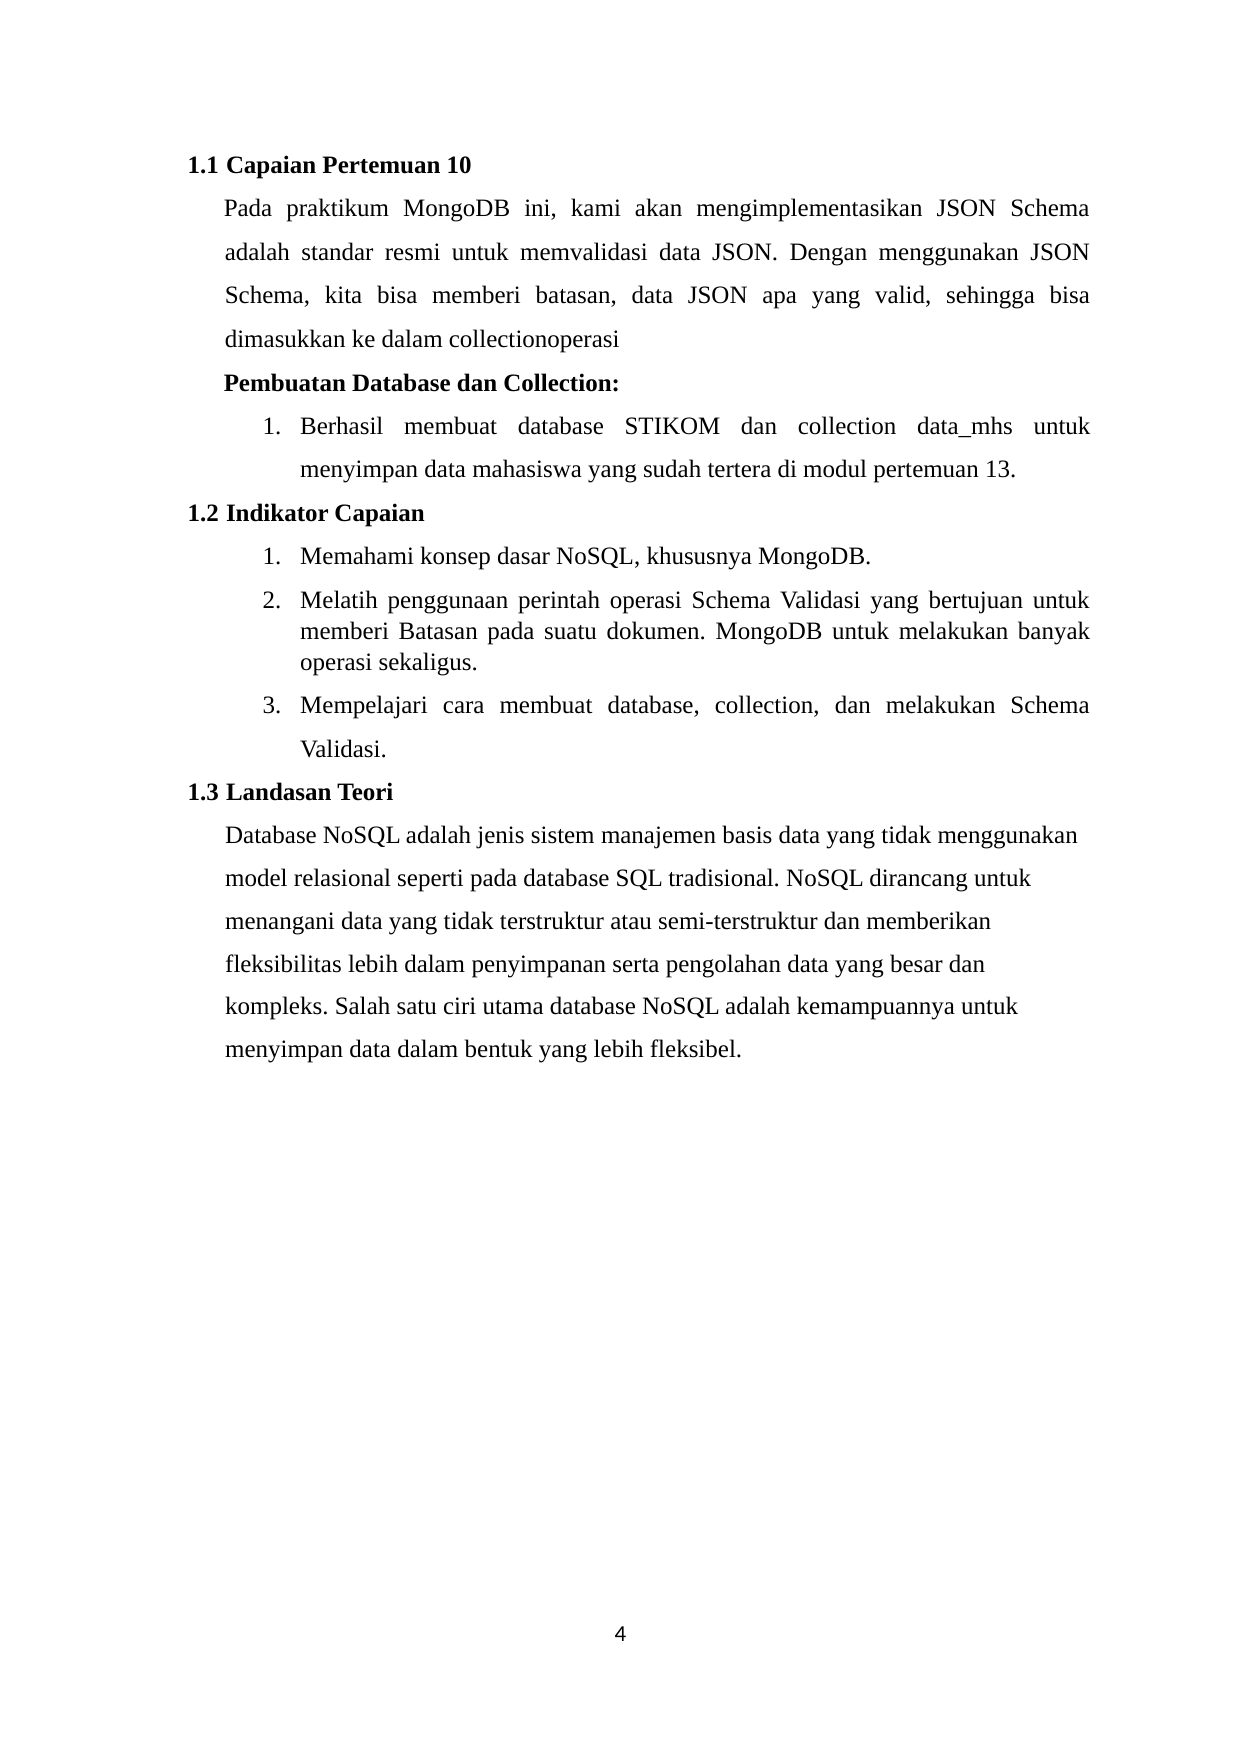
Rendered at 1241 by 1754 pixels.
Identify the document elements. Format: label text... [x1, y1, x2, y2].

list Berhasil membuat database STIKOM dan collection data_mhs untuk menyimpan data mahasiswa yang sudah tertera di modul pertemuan 13. [262, 411, 1091, 483]
subtitle 1.3 Landasan Teori [187, 777, 1090, 806]
text Pada praktikum MongoDB ini, kami akan mengimplementasikan JSON Schema adalah standar resmi untuk memvalidasi data JSON. Dengan menggunakan JSON Schema, kita bisa memberi batasan, data JSON apa yang valid, sehingga bisa dimasukkan ke dalam collectionoperasi [223, 193, 1091, 353]
list Memahami konsep dasar NoSQL, khususnya MongoDB. [262, 541, 1091, 570]
list Melatih penggunaan perintah operasi Schema Validasi yang bertujuan untuk memberi Batasan pada suatu dokumen. MongoDB untuk melakukan banyak operasi sekaligus. [262, 585, 1091, 676]
subtitle 1.2 Indikator Capaian [187, 498, 1090, 527]
subtitle 1.1 Capaian Pertemuan 10 [187, 150, 1090, 179]
text Pembuatan Database dan Collection: [223, 368, 1091, 396]
list Mempelajari cara membuat database, collection, dan melakukan Schema Validasi. [262, 690, 1091, 762]
text Database NoSQL adalah jenis sistem manajemen basis data yang tidak menggunakan model relasional seperti pada database SQL tradisional. NoSQL dirancang untuk menangani data yang tidak terstruktur atau semi-terstruktur dan memberikan fleksibilitas lebih dalam penyimpanan serta pengolahan data yang besar dan kompleks. Salah satu ciri utama database NoSQL adalah kemampuannya untuk menyimpan data dalam bentuk yang lebih fleksibel. [225, 820, 1091, 1063]
